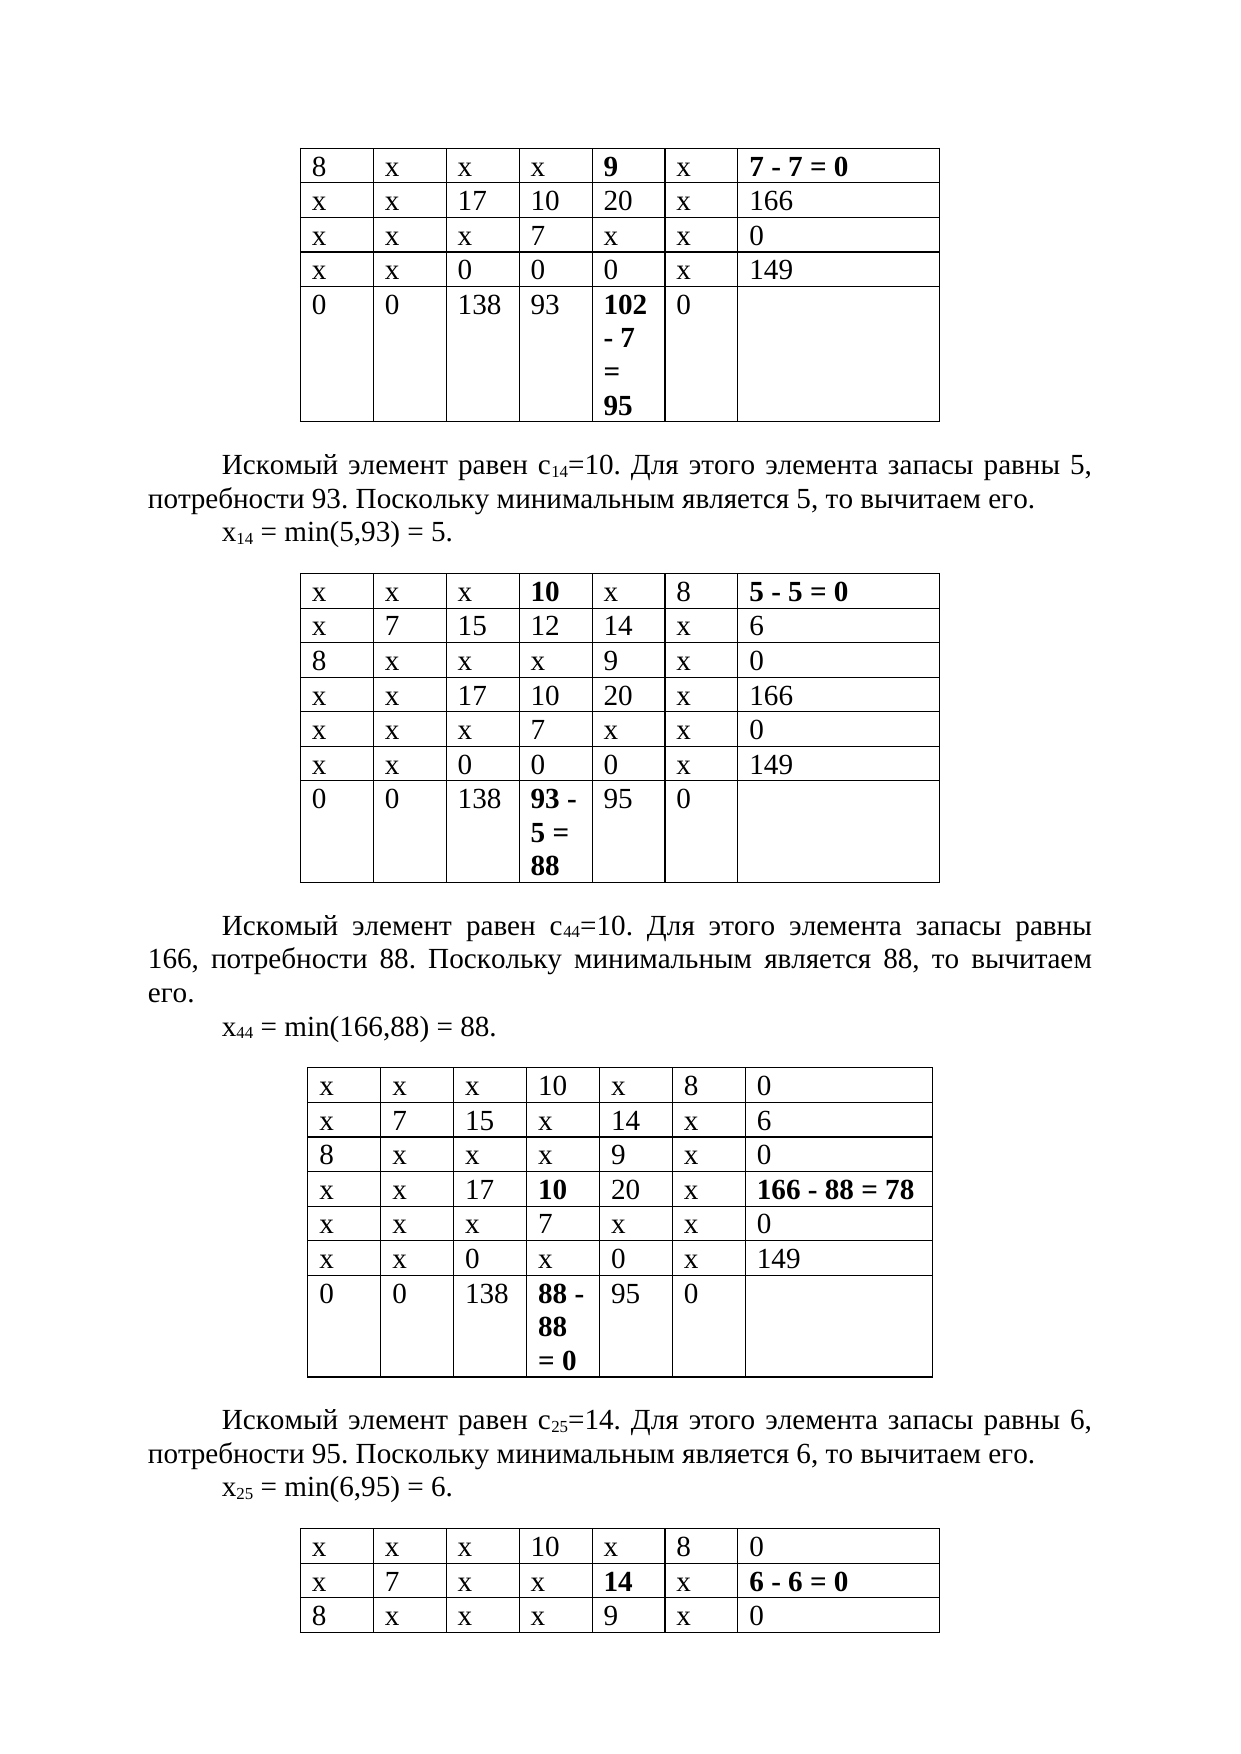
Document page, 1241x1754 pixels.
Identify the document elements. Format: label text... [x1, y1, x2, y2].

table_cell x [301, 747, 373, 780]
table_cell x [527, 1241, 599, 1275]
table_cell 0 [666, 781, 737, 882]
table_cell 138 [447, 287, 519, 421]
table_cell x [308, 1172, 380, 1206]
text Искомый элемент равен c44=10. Для этого элемента запасы равны 166, потребности 88. Поскольку минимальным является 88, то вычитаем его. [148, 908, 1092, 1009]
table_cell 0 [738, 218, 939, 251]
table_cell 6 [746, 1103, 932, 1136]
table_cell x [520, 643, 592, 677]
table_cell 95 [593, 781, 664, 882]
table_cell x [374, 1598, 446, 1632]
table_cell 8 [301, 149, 373, 182]
table_header x [593, 1529, 664, 1563]
table_cell 149 [738, 747, 939, 780]
table_cell 12 [520, 609, 592, 642]
table_cell 8 [301, 1598, 373, 1632]
text Искомый элемент равен c14=10. Для этого элемента запасы равны 5, потребности 93. Поскольку минимальным является 5, то вычитаем его. [148, 447, 1092, 514]
table_header 8 [666, 574, 737, 607]
table_cell x [666, 1598, 737, 1632]
table_cell x [666, 609, 737, 642]
table_cell 166 [738, 183, 939, 217]
table_cell x [593, 218, 664, 251]
table_cell 14 [600, 1103, 672, 1136]
table_cell 20 [600, 1172, 672, 1206]
table_cell x [301, 609, 373, 642]
table_cell 10 [520, 183, 592, 217]
table_cell 0 [738, 1598, 939, 1632]
table_cell x [666, 253, 737, 286]
table_cell x [374, 643, 446, 677]
table_cell 0 [301, 781, 373, 882]
table_cell 14 [593, 1564, 664, 1597]
table_cell 95 [600, 1276, 672, 1376]
table_cell 166 [738, 678, 939, 711]
table_cell x [301, 678, 373, 711]
table_cell 0 [381, 1276, 453, 1376]
table_cell 0 [600, 1241, 672, 1275]
table_cell x [308, 1207, 380, 1240]
table_cell 7 [381, 1103, 453, 1136]
table_header 10 [527, 1068, 599, 1102]
table_cell 0 [447, 253, 519, 286]
text Искомый элемент равен c25=14. Для этого элемента запасы равны 6, потребности 95. Поскольку минимальным является 6, то вычитаем его. [148, 1402, 1092, 1469]
table_header x [301, 1529, 373, 1563]
table_cell x [447, 1564, 519, 1597]
table_cell x [447, 149, 519, 182]
table_header 5 - 5 = 0 [738, 574, 939, 607]
table_cell 149 [746, 1241, 932, 1275]
table_cell 93 [520, 287, 592, 421]
table_cell x [301, 1564, 373, 1597]
table_cell x [381, 1241, 453, 1275]
table_cell 0 [447, 747, 519, 780]
table_cell x [381, 1138, 453, 1171]
table_cell 102 - 7 = 95 [593, 287, 664, 421]
table_cell x [666, 747, 737, 780]
table_cell x [593, 712, 664, 746]
table_cell 8 [301, 643, 373, 677]
table_cell 6 - 6 = 0 [738, 1564, 939, 1597]
table_cell 20 [593, 183, 664, 217]
table_cell 17 [447, 183, 519, 217]
table_cell x [301, 218, 373, 251]
table_cell 10 [527, 1172, 599, 1206]
table_cell [738, 287, 939, 421]
table_cell x [673, 1172, 745, 1206]
table_cell x [447, 643, 519, 677]
table_cell 9 [593, 643, 664, 677]
table_cell 15 [454, 1103, 526, 1136]
table_cell x [447, 1598, 519, 1632]
table_cell x [527, 1138, 599, 1171]
table_cell x [374, 149, 446, 182]
table_cell 138 [447, 781, 519, 882]
table_cell x [673, 1138, 745, 1171]
table_header x [593, 574, 664, 607]
table_cell 0 [746, 1138, 932, 1171]
table_cell x [666, 643, 737, 677]
table_cell 10 [520, 678, 592, 711]
table_cell x [520, 149, 592, 182]
table_header 10 [520, 1529, 592, 1563]
table_cell 0 [738, 643, 939, 677]
table_cell 0 [593, 253, 664, 286]
table_cell 0 [673, 1276, 745, 1376]
table_cell x [381, 1207, 453, 1240]
table_header 10 [520, 574, 592, 607]
table_cell x [666, 218, 737, 251]
table_cell x [520, 1564, 592, 1597]
table_cell 93 - 5 = 88 [520, 781, 592, 882]
table_cell x [374, 253, 446, 286]
table_header x [447, 1529, 519, 1563]
table_cell 7 [527, 1207, 599, 1240]
table_cell 0 [746, 1207, 932, 1240]
table_cell 7 [520, 712, 592, 746]
table_cell 0 [308, 1276, 380, 1376]
table_cell [746, 1276, 932, 1376]
table_cell x [600, 1207, 672, 1240]
table_cell x [673, 1241, 745, 1275]
table_cell 0 [520, 747, 592, 780]
table_cell 7 [520, 218, 592, 251]
table_cell 138 [454, 1276, 526, 1376]
table_cell 15 [447, 609, 519, 642]
table_header x [374, 574, 446, 607]
table_cell x [301, 183, 373, 217]
table_header 0 [746, 1068, 932, 1102]
table_cell 7 [374, 609, 446, 642]
table_cell 9 [593, 149, 664, 182]
table_header 8 [666, 1529, 737, 1563]
table_cell 0 [374, 781, 446, 882]
table_cell 9 [593, 1598, 664, 1632]
table_cell x [381, 1172, 453, 1206]
table_header x [381, 1068, 453, 1102]
table_cell x [673, 1207, 745, 1240]
table_cell 166 - 88 = 78 [746, 1172, 932, 1206]
table_cell 149 [738, 253, 939, 286]
table_cell 8 [308, 1138, 380, 1171]
table_cell x [308, 1241, 380, 1275]
table_cell x [666, 678, 737, 711]
table_cell 20 [593, 678, 664, 711]
table_cell 88 - 88 = 0 [527, 1276, 599, 1376]
table_cell 0 [593, 747, 664, 780]
table_cell 6 [738, 609, 939, 642]
text x14 = min(5,93) = 5. [148, 514, 1092, 548]
table_cell 0 [454, 1241, 526, 1275]
table_header x [374, 1529, 446, 1563]
table_cell x [454, 1138, 526, 1171]
table_header x [454, 1068, 526, 1102]
table_cell x [374, 747, 446, 780]
table_header x [447, 574, 519, 607]
table_cell 0 [738, 712, 939, 746]
table_header 8 [673, 1068, 745, 1102]
table_cell x [374, 678, 446, 711]
table_cell x [447, 712, 519, 746]
table_cell x [301, 712, 373, 746]
table_cell [738, 781, 939, 882]
table_cell 0 [374, 287, 446, 421]
table_cell 7 [374, 1564, 446, 1597]
table_header x [308, 1068, 380, 1102]
table_cell x [447, 218, 519, 251]
table_cell 17 [454, 1172, 526, 1206]
table_cell x [308, 1103, 380, 1136]
table_cell x [374, 712, 446, 746]
table_cell x [666, 149, 737, 182]
table_cell 7 - 7 = 0 [738, 149, 939, 182]
table_cell x [527, 1103, 599, 1136]
table_cell x [374, 218, 446, 251]
table_cell 0 [520, 253, 592, 286]
table_cell x [520, 1598, 592, 1632]
table_cell 0 [666, 287, 737, 421]
table_cell x [666, 183, 737, 217]
text x25 = min(6,95) = 6. [148, 1469, 1092, 1503]
table_cell 17 [447, 678, 519, 711]
table_cell x [301, 253, 373, 286]
table_header 0 [738, 1529, 939, 1563]
table_cell x [673, 1103, 745, 1136]
table_cell 14 [593, 609, 664, 642]
table_cell x [666, 712, 737, 746]
table_cell 9 [600, 1138, 672, 1171]
table_cell x [666, 1564, 737, 1597]
table_cell x [454, 1207, 526, 1240]
table_header x [600, 1068, 672, 1102]
table_cell 0 [301, 287, 373, 421]
table_cell x [374, 183, 446, 217]
table_header x [301, 574, 373, 607]
text x44 = min(166,88) = 88. [148, 1009, 1092, 1042]
